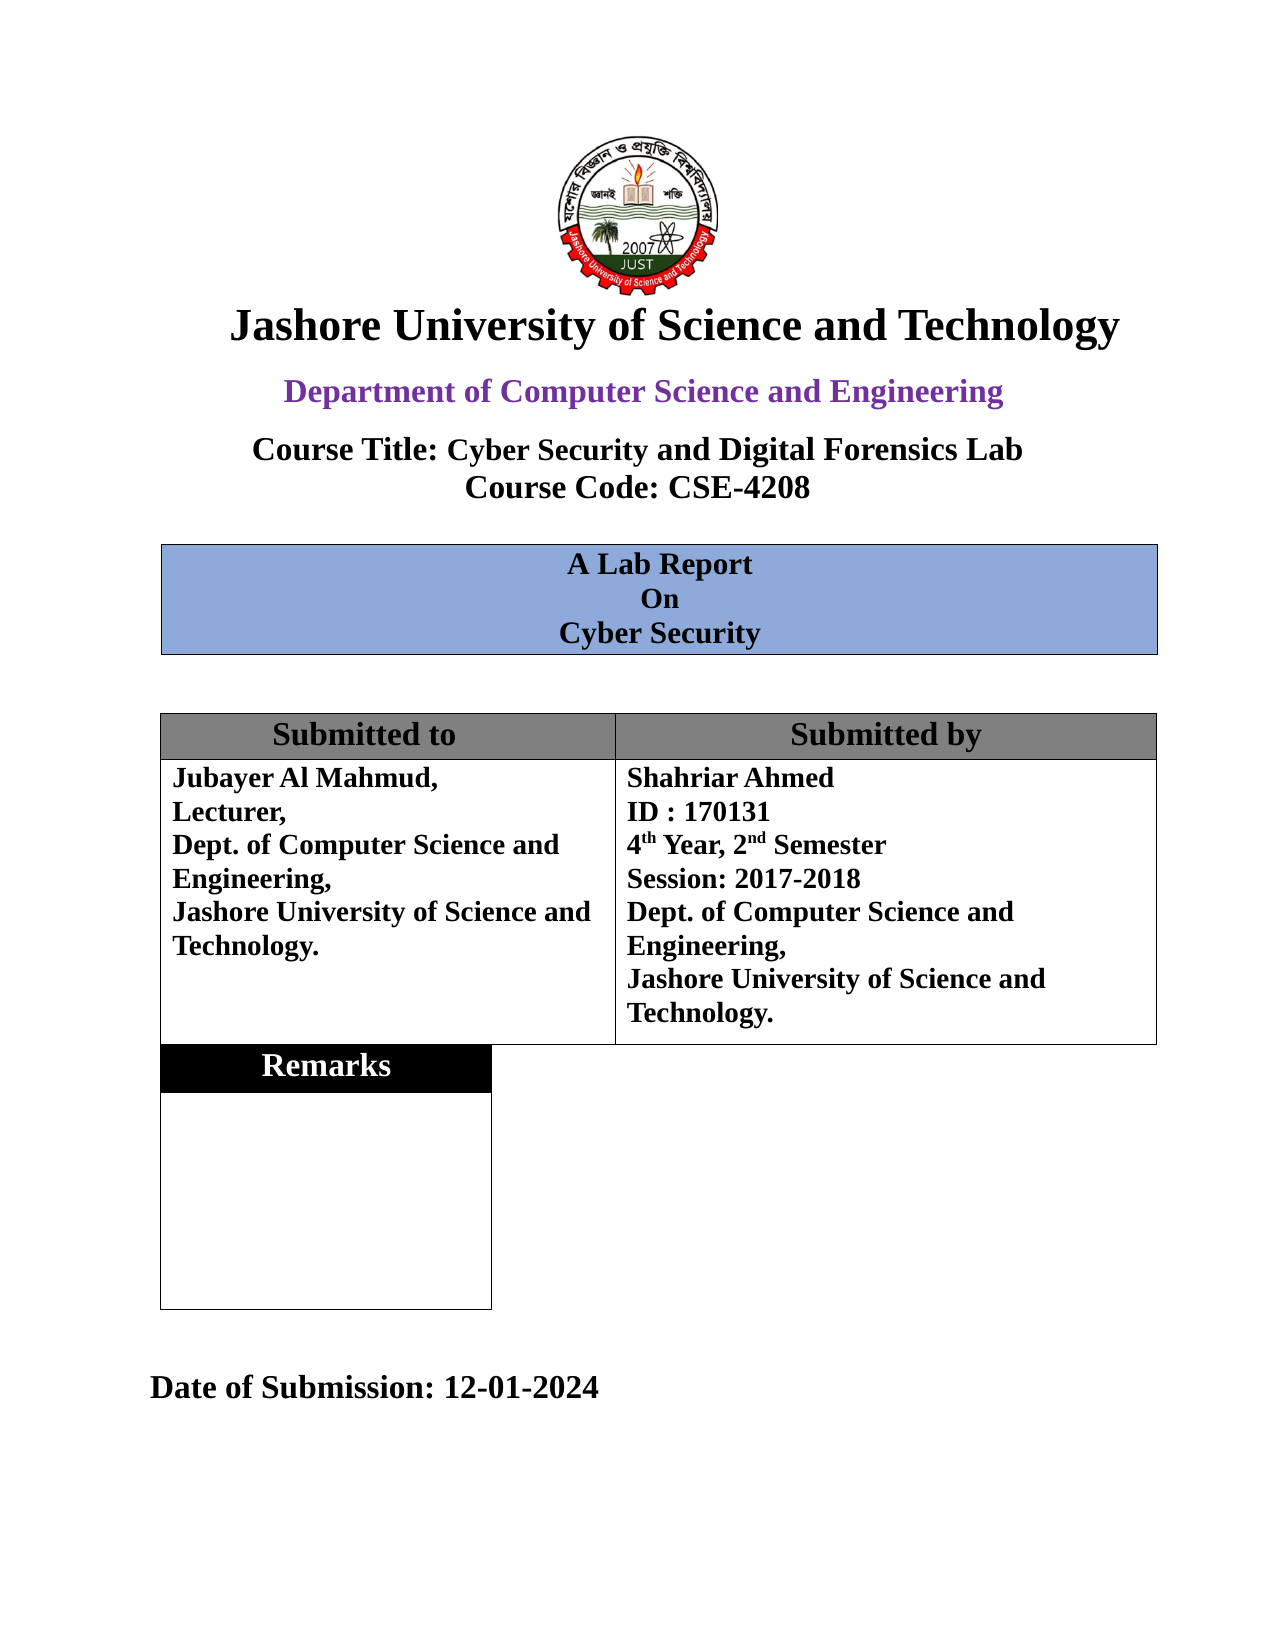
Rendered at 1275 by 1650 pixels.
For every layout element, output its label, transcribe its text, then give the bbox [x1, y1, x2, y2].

text Date of Submission: 12-01-2024 [150, 1368, 1125, 1406]
picture [556, 134, 719, 296]
table_cell Shahriar Ahmed ID : 170131 4th Year, 2nd Semester Session: 2017-2018 Dept. of Computer Science and Engineering, Jashore University of Science and Technology. [616, 760, 1156, 1044]
table_cell Jubayer Al Mahmud, Lecturer, Dept. of Computer Science and Engineering, Jashore University of Science and Technology. [161, 760, 615, 1044]
table_header Submitted to [161, 714, 615, 759]
text Course Title: Cyber Security and Digital Forensics Lab [150, 429, 1125, 467]
table_header Submitted by [616, 714, 1156, 759]
text Jashore University of Science and Technology [150, 297, 1125, 350]
table_cell [161, 1093, 491, 1308]
text Department of Computer Science and Engineering [150, 371, 1125, 409]
table_header A Lab Report On Cyber Security [162, 545, 1157, 654]
text Course Code: CSE-4208 [150, 467, 1125, 506]
table_cell Remarks [161, 1045, 491, 1092]
